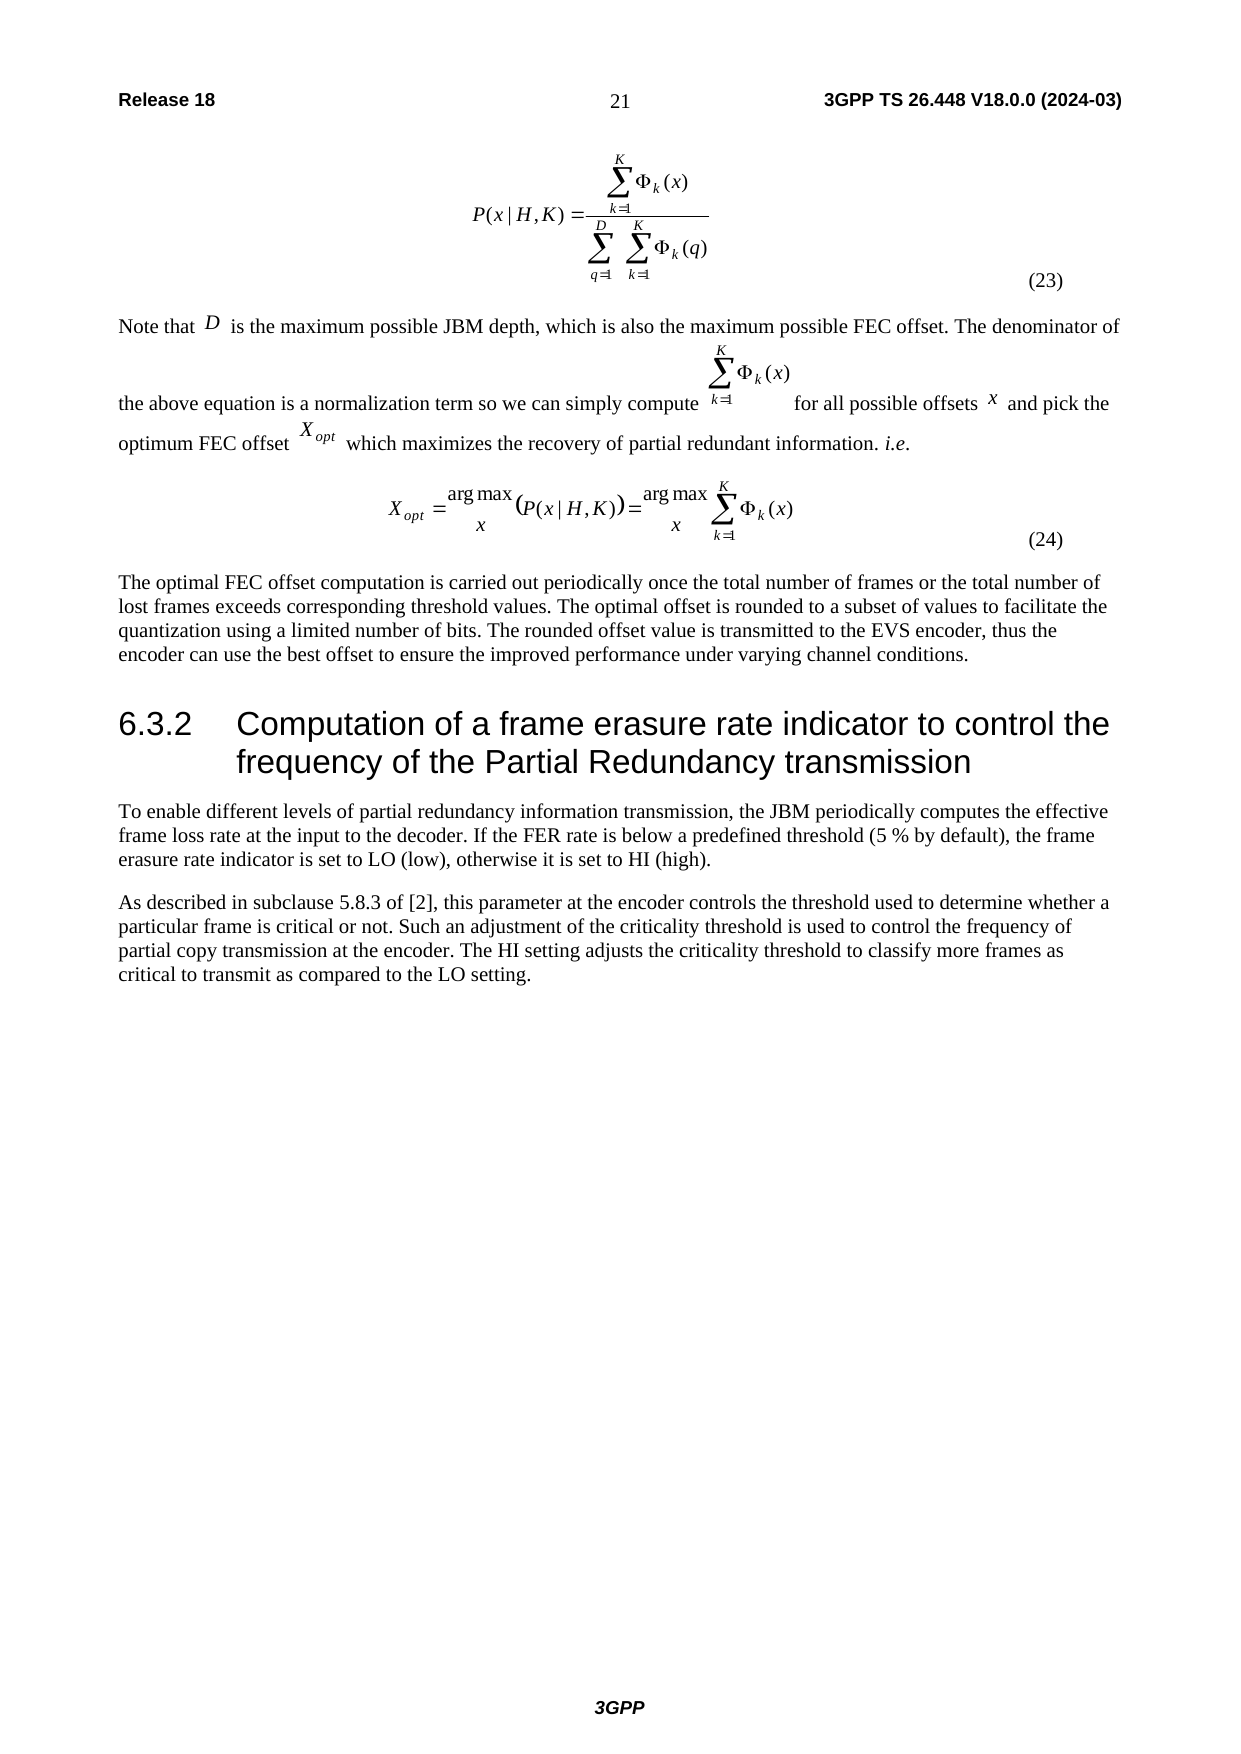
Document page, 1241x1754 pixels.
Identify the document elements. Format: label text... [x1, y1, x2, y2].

text To enable different levels of partial redundancy information transmission, the JBM periodically computes the effective frame loss rate at the input to the decoder. If the FER rate is below a predefined threshold (5 % by default), the frame erasure rate indicator is set to LO (low), otherwise it is set to HI (high). [118, 799, 1122, 871]
subtitle 6.3.2 Computation of a frame erasure rate indicator to control the frequency of the Partial Redundancy transmission [118, 704, 1122, 781]
text The optimal FEC offset computation is carried out periodically once the total number of frames or the total number of lost frames exceeds corresponding threshold values. The optimal offset is rounded to a subset of values to facilitate the quantization using a limited number of bits. The rounded offset value is transmitted to the EVS encoder, thus the encoder can use the best offset to ensure the improved performance under varying channel conditions. [118, 570, 1122, 666]
text (24) [118, 474, 1122, 551]
text (23) [118, 147, 1122, 292]
text Note that is the maximum possible JBM depth, which is also the maximum possible FEC offset. The denominator of the above equation is a normalization term so we can simply compute for all possible offsets and pick the optimum FEC offset which maximizes the recovery of partial redundant information. i.e. [118, 311, 1122, 455]
text As described in subclause 5.8.3 of [2], this parameter at the encoder controls the threshold used to determine whether a particular frame is critical or not. Such an adjustment of the criticality threshold is used to control the frequency of partial copy transmission at the encoder. The HI setting adjusts the criticality threshold to classify more frames as critical to transmit as compared to the LO setting. [118, 890, 1122, 986]
